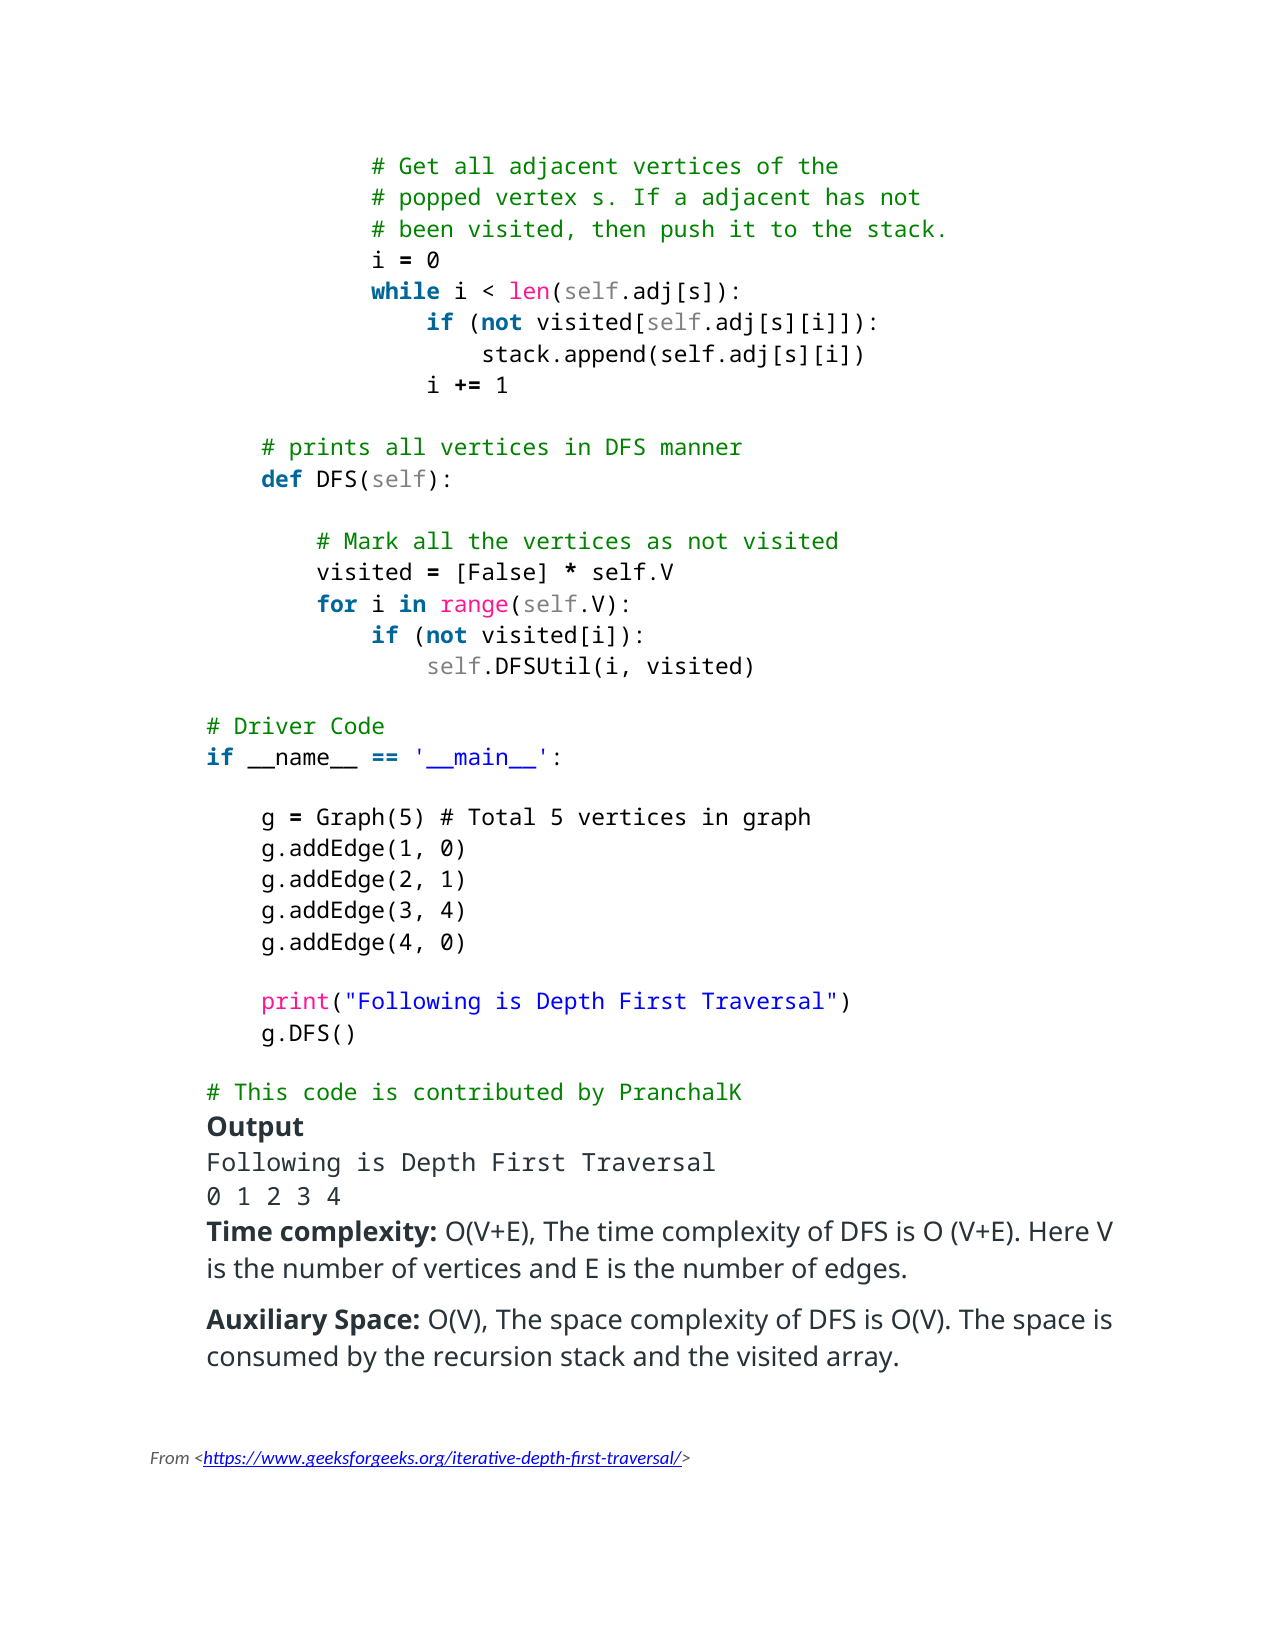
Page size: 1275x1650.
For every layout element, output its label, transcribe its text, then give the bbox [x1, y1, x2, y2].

text g.addEdge(4, 0) [206, 926, 1125, 957]
text # Mark all the vertices as not visited [206, 525, 1125, 556]
text visited = [False] * self.V [206, 556, 1125, 587]
text # prints all vertices in DFS manner [206, 431, 1125, 462]
text while i < len(self.adj[s]): [206, 275, 1125, 306]
text if (not visited[self.adj[s][i]]): [206, 306, 1125, 337]
text g.addEdge(3, 4) [206, 894, 1125, 926]
text Auxiliary Space: O(V), The space complexity of DFS is O(V). The space is consumed by the recursion stack and the visited array. [206, 1301, 1125, 1374]
text # Driver Code [206, 710, 1125, 741]
text g.DFS() [206, 1017, 1125, 1048]
text From <https://www.geeksforgeeks.org/iterative-depth-first-traversal/> [150, 1446, 1125, 1469]
text Time complexity: O(V+E), The time complexity of DFS is O (V+E). Here V is the number of vertices and E is the number of edges. [206, 1212, 1125, 1286]
text for i in range(self.V): [206, 587, 1125, 619]
text i += 1 [206, 369, 1125, 400]
text stack.append(self.adj[s][i]) [206, 337, 1125, 369]
text # been visited, then push it to the stack. [206, 212, 1125, 244]
text g.addEdge(2, 1) [206, 863, 1125, 894]
text print("Following is Depth First Traversal") [206, 985, 1125, 1017]
text self.DFSUtil(i, visited) [206, 650, 1125, 681]
text i = 0 [206, 244, 1125, 275]
text Output [206, 1107, 1125, 1144]
text g.addEdge(1, 0) [206, 832, 1125, 863]
text g = Graph(5) # Total 5 vertices in graph [206, 801, 1125, 832]
text # This code is contributed by PranchalK [206, 1076, 1125, 1107]
text def DFS(self): [206, 462, 1125, 494]
text # Get all adjacent vertices of the [206, 150, 1125, 181]
text Following is Depth First Traversal 0 1 2 3 4 [206, 1144, 1125, 1212]
text if (not visited[i]): [206, 619, 1125, 650]
text # popped vertex s. If a adjacent has not [206, 181, 1125, 212]
text if __name__ == '__main__': [206, 741, 1125, 772]
